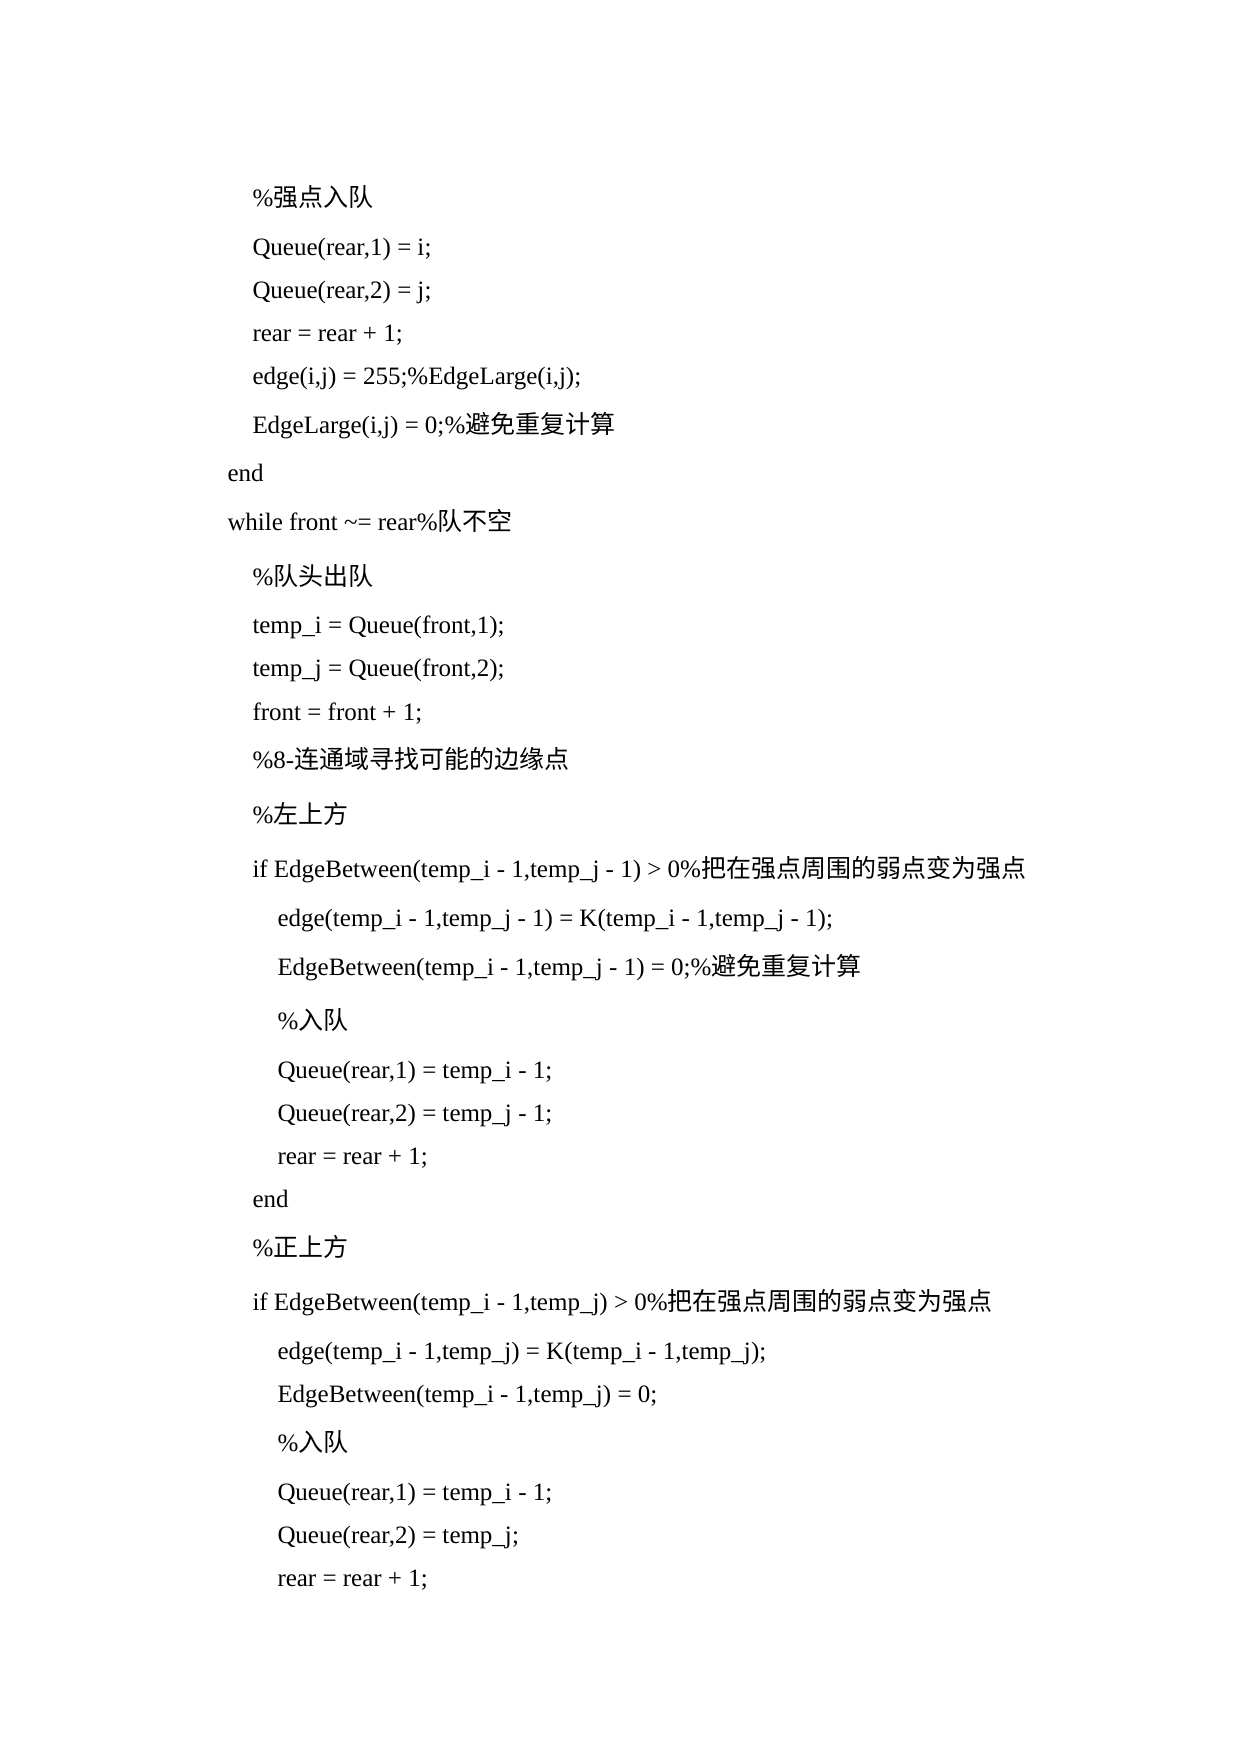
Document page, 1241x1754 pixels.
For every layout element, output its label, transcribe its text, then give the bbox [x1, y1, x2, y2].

text %正上方 [177, 1227, 1122, 1263]
text rear = rear + 1; [177, 1563, 1122, 1592]
text Queue(rear,1) = i; [177, 232, 1122, 260]
text Queue(rear,2) = j; [177, 275, 1122, 303]
text edge(temp_i - 1,temp_j - 1) = K(temp_i - 1,temp_j - 1); [177, 903, 1122, 932]
text end [177, 1184, 1122, 1213]
text %入队 [177, 1422, 1122, 1458]
text %入队 [177, 1000, 1122, 1037]
text end [177, 458, 1122, 487]
text EdgeBetween(temp_i - 1,temp_j - 1) = 0;%避免重复计算 [177, 946, 1122, 982]
text edge(temp_i - 1,temp_j) = K(temp_i - 1,temp_j); [177, 1336, 1122, 1365]
text while front ~= rear%队不空 [177, 502, 1122, 538]
text Queue(rear,2) = temp_j - 1; [177, 1098, 1122, 1127]
text Queue(rear,1) = temp_i - 1; [177, 1055, 1122, 1083]
text Queue(rear,2) = temp_j; [177, 1520, 1122, 1548]
text temp_i = Queue(front,1); [177, 610, 1122, 639]
text %队头出队 [177, 556, 1122, 592]
text front = front + 1; [177, 697, 1122, 725]
text %8-连通域寻找可能的边缘点 [177, 740, 1122, 776]
text rear = rear + 1; [177, 1141, 1122, 1170]
text if EdgeBetween(temp_i - 1,temp_j - 1) > 0%把在强点周围的弱点变为强点 [177, 848, 1122, 885]
text %左上方 [177, 794, 1122, 830]
text %强点入队 [177, 177, 1122, 213]
text edge(i,j) = 255;%EdgeLarge(i,j); [177, 361, 1122, 390]
text rear = rear + 1; [177, 318, 1122, 347]
text Queue(rear,1) = temp_i - 1; [177, 1477, 1122, 1505]
text if EdgeBetween(temp_i - 1,temp_j) > 0%把在强点周围的弱点变为强点 [177, 1282, 1122, 1318]
text EdgeLarge(i,j) = 0;%避免重复计算 [177, 404, 1122, 440]
text EdgeBetween(temp_i - 1,temp_j) = 0; [177, 1379, 1122, 1408]
text temp_j = Queue(front,2); [177, 653, 1122, 682]
